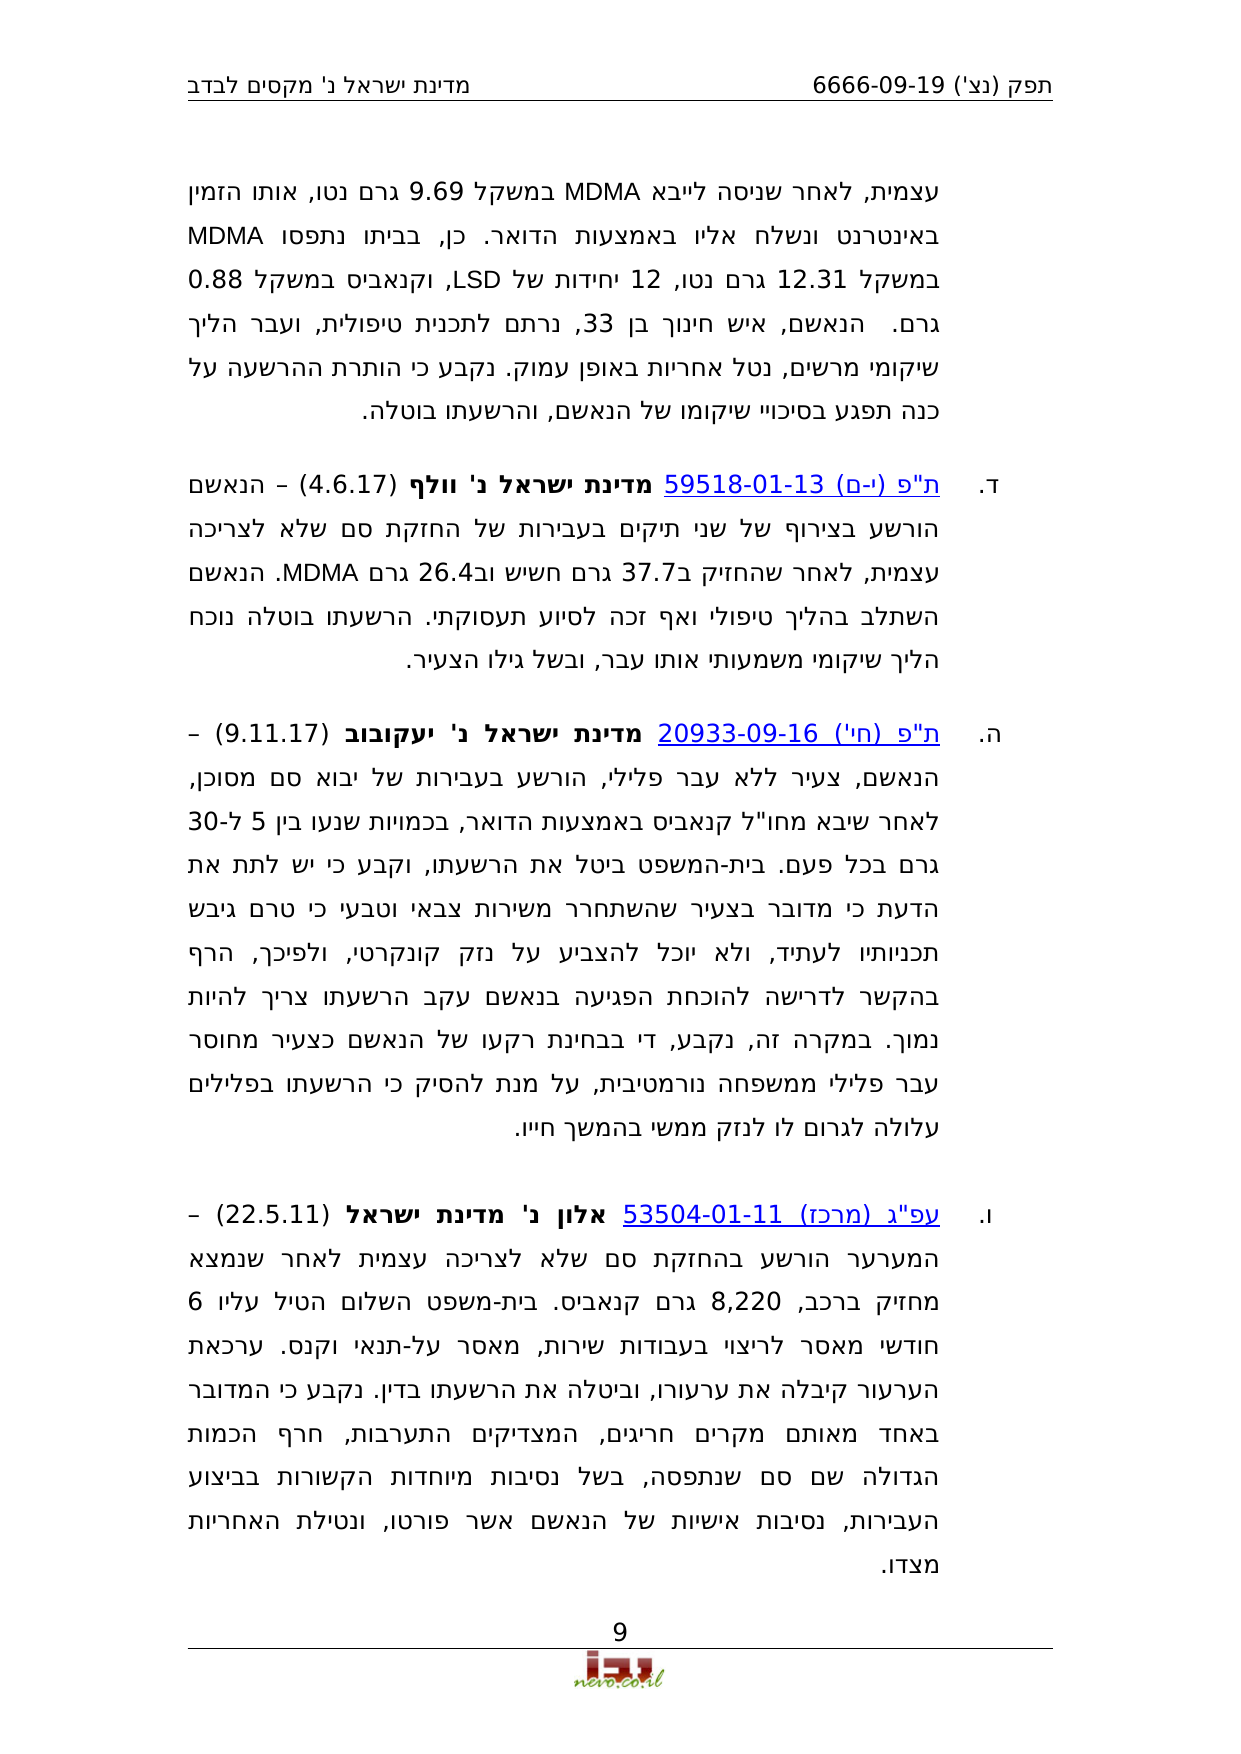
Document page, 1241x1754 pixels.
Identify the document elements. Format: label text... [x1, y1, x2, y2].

list ת"פ (חי') 20933-09-16 מדינת ישראל נ' יעקובוב (9.11.17) – הנאשם, צעיר ללא עבר פלילי, הורשע בעבירות של יבוא סם מסוכן, לאחר שיבא מחו"ל קנאביס באמצעות הדואר, בכמויות שנעו בין 5 ל-30 גרם בכל פעם. בית-המשפט ביטל את הרשעתו, וקבע כי יש לתת את הדעת כי מדובר בצעיר שהשתחרר משירות צבאי וטבעי כי טרם גיבש תכניותיו לעתיד, ולא יוכל להצביע על נזק קונקרטי, ולפיכך, הרף בהקשר לדרישה להוכחת הפגיעה בנאשם עקב הרשעתו צריך להיות נמוך. במקרה זה, נקבע, די בבחינת רקעו של הנאשם כצעיר מחוסר עבר פלילי ממשפחה נורמטיבית, על מנת להסיק כי הרשעתו בפלילים עלולה לגרום לו לנזק ממשי בהמשך חייו. [187, 719, 978, 1142]
picture [574, 1650, 666, 1689]
list ת"פ (י-ם) 59518-01-13 מדינת ישראל נ' וולף (4.6.17) – הנאשם הורשע בצירוף של שני תיקים בעבירות של החזקת סם שלא לצריכה עצמית, לאחר שהחזיק ב37.7 גרם חשיש וב26.4 גרם MDMA. הנאשם השתלב בהליך טיפולי ואף זכה לסיוע תעסוקתי. הרשעתו בוטלה נוכח הליך שיקומי משמעותי אותו עבר, ובשל גילו הצעיר. [187, 470, 978, 675]
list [187, 177, 978, 426]
list עפ"ג (מרכז) 53504-01-11 אלון נ' מדינת ישראל (22.5.11) – המערער הורשע בהחזקת סם שלא לצריכה עצמית לאחר שנמצא מחזיק ברכב, 8,220 גרם קנאביס. בית-משפט השלום הטיל עליו 6 חודשי מאסר לריצוי בעבודות שירות, מאסר על-תנאי וקנס. ערכאת הערעור קיבלה את ערעורו, וביטלה את הרשעתו בדין. נקבע כי המדובר באחד מאותם מקרים חריגים, המצדיקים התערבות, חרף הכמות הגדולה שם סם שנתפסה, בשל נסיבות מיוחדות הקשורות בביצוע העבירות, נסיבות אישיות של הנאשם אשר פורטו, ונטילת האחריות מצדו. [187, 1200, 978, 1579]
